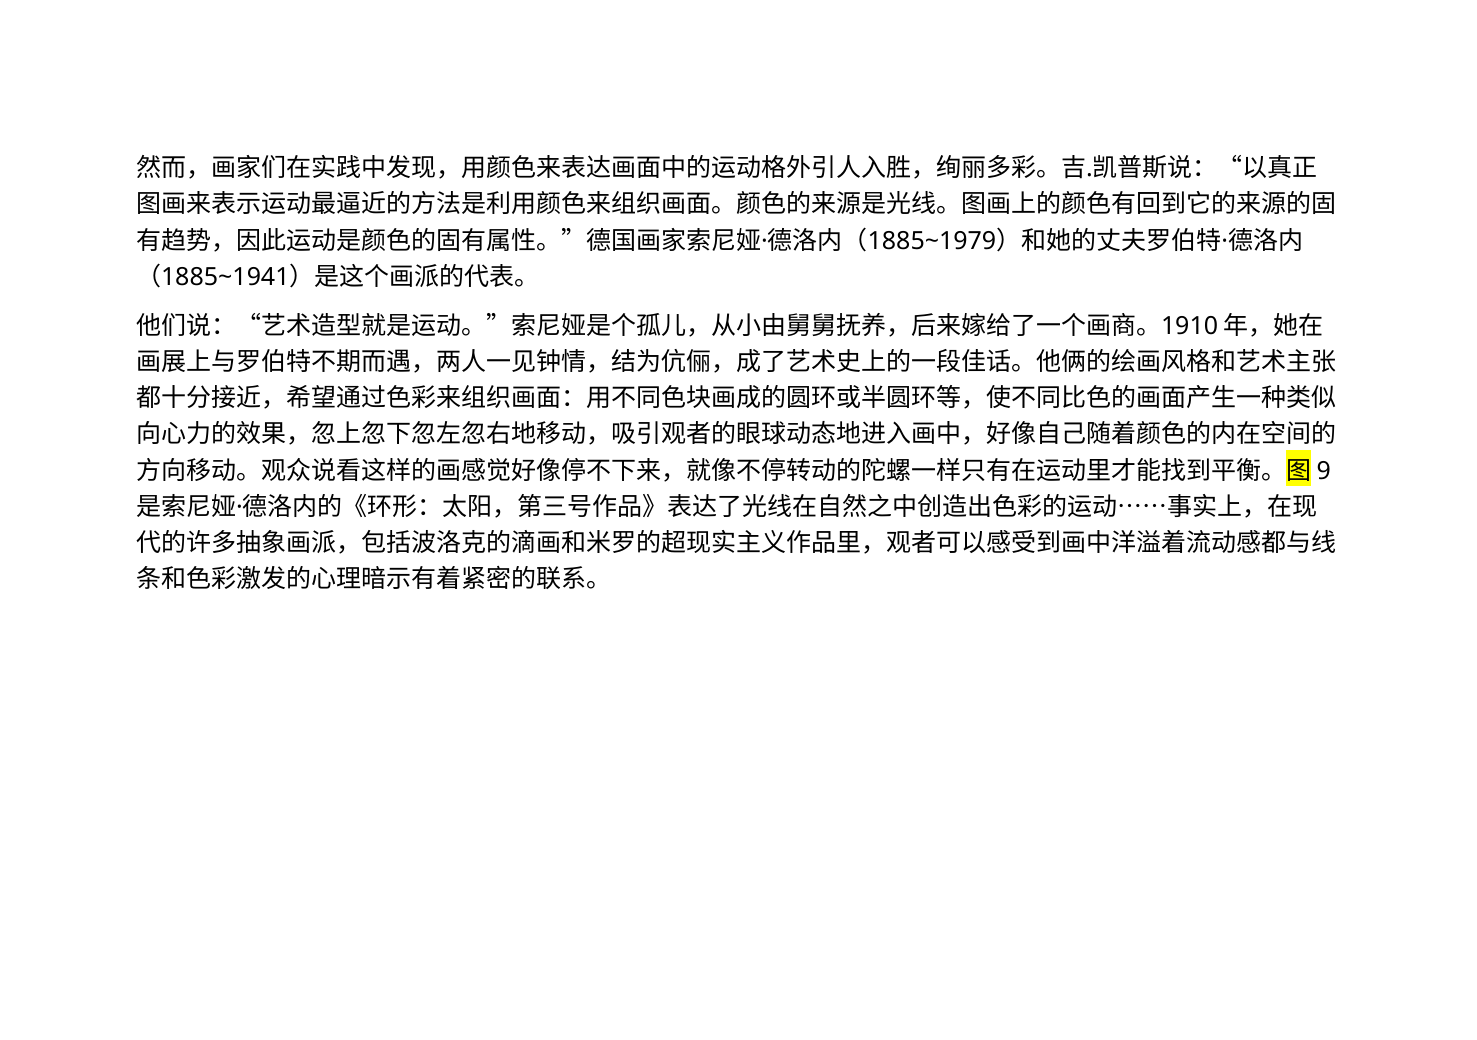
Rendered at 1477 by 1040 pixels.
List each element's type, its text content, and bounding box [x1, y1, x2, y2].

text 他们说：“艺术造型就是运动。”索尼娅是个孤儿，从小由舅舅抚养，后来嫁给了一个画商。1910年，她在画展上与罗伯特不期而遇，两人一见钟情，结为伉俪，成了艺术史上的一段佳话。他俩的绘画风格和艺术主张都十分接近，希望通过色彩来组织画面：用不同色块画成的圆环或半圆环等，使不同比色的画面产生一种类似向心力的效果，忽上忽下忽左忽右地移动，吸引观者的眼球动态地进入画中，好像自己随着颜色的内在空间的方向移动。观众说看这样的画感觉好像停不下来，就像不停转动的陀螺一样只有在运动里才能找到平衡。图 9是索尼娅·德洛内的《环形：太阳，第三号作品》表达了光线在自然之中创造出色彩的运动……事实上，在现代的许多抽象画派，包括波洛克的滴画和米罗的超现实主义作品里，观者可以感受到画中洋溢着流动感都与线条和色彩激发的心理暗示有着紧密的联系。 [136, 305, 1341, 595]
text 然而，画家们在实践中发现，用颜色来表达画面中的运动格外引人入胜，绚丽多彩。吉.凯普斯说：“以真正图画来表示运动最逼近的方法是利用颜色来组织画面。颜色的来源是光线。图画上的颜色有回到它的来源的固有趋势，因此运动是颜色的固有属性。”德国画家索尼娅·德洛内（1885~1979）和她的丈夫罗伯特·德洛内（1885~1941）是这个画派的代表。 [136, 148, 1341, 293]
